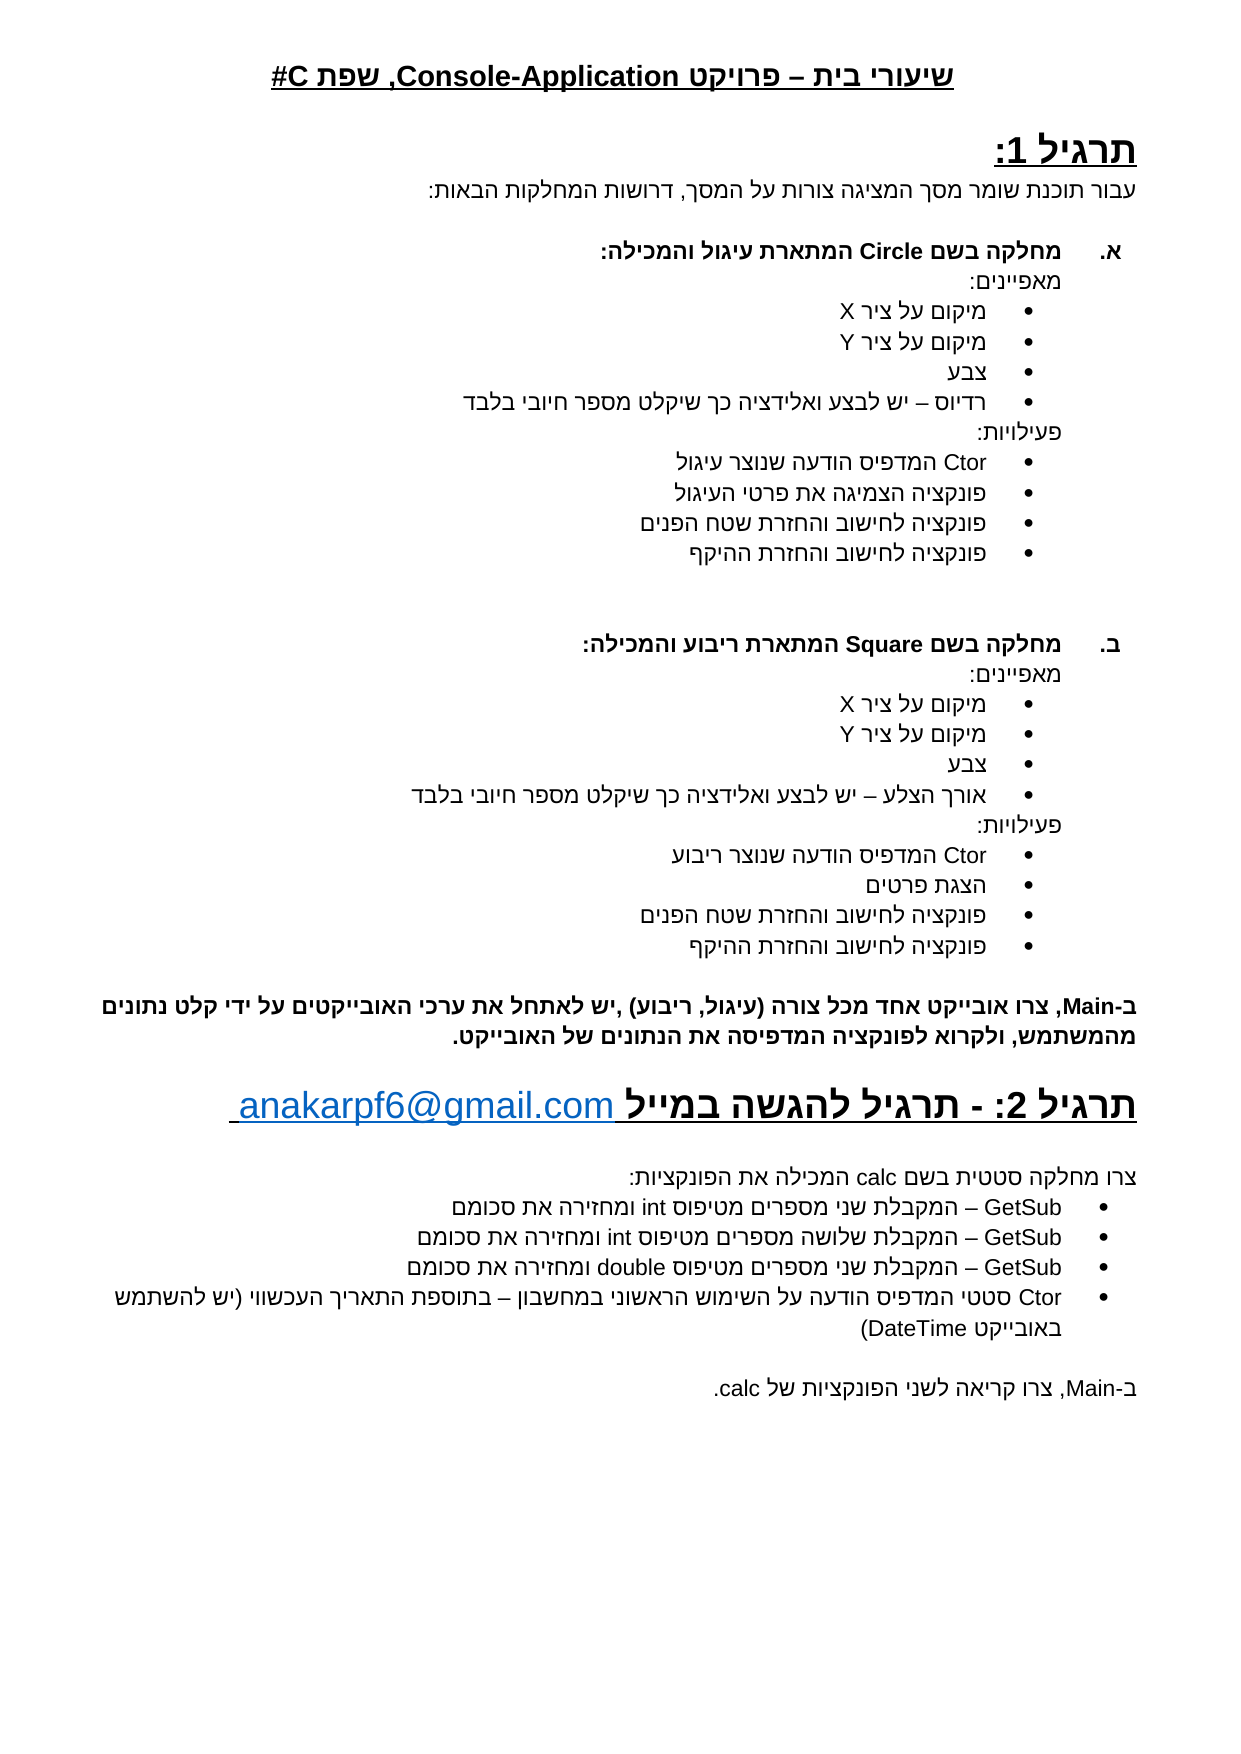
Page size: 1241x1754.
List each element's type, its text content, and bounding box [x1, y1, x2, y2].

list רדיוס – יש לבצע ואלידציה כך שיקלט מספר חיובי בלבד [89, 389, 1024, 415]
text תרגיל 2: - תרגיל להגשה במייל anakarpf6@gmail.com [89, 1084, 1137, 1127]
text פעילויות: [89, 419, 1137, 445]
list מיקום על ציר X [89, 691, 1024, 717]
text עבור תוכנת שומר מסך המציגה צורות על המסך, דרושות המחלקות הבאות: [89, 177, 1137, 204]
list פונקציה לחישוב והחזרת שטח הפנים [89, 902, 1024, 929]
list מחלקה בשם Square המתארת ריבוע והמכילה: [89, 631, 1099, 657]
list פונקציה לחישוב והחזרת ההיקף [89, 540, 1024, 566]
text צרו מחלקה סטטית בשם calc המכילה את הפונקציות: [89, 1163, 1137, 1190]
text פעילויות: [89, 812, 1137, 838]
list GetSub – המקבלת שני מספרים מטיפוס int ומחזירה את סכומם [89, 1194, 1099, 1220]
list GetSub – המקבלת שלושה מספרים מטיפוס int ומחזירה את סכומם [89, 1224, 1099, 1250]
text תרגיל 1: [89, 128, 1137, 171]
text שיעורי בית – פרויקט Console-Application, שפת C# [89, 59, 1137, 93]
list הצגת פרטים [89, 872, 1024, 898]
text מאפיינים: [89, 268, 1137, 294]
list מחלקה בשם Circle המתארת עיגול והמכילה: [89, 238, 1099, 264]
list GetSub – המקבלת שני מספרים מטיפוס double ומחזירה את סכומם [89, 1254, 1099, 1280]
list מיקום על ציר X [89, 298, 1024, 324]
text ב-Main, צרו קריאה לשני הפונקציות של calc. [89, 1375, 1137, 1401]
list מיקום על ציר Y [89, 721, 1024, 747]
list Ctor המדפיס הודעה שנוצר ריבוע [89, 842, 1024, 868]
list אורך הצלע – יש לבצע ואלידציה כך שיקלט מספר חיובי בלבד [89, 782, 1024, 808]
text מאפיינים: [89, 661, 1137, 687]
list פונקציה לחישוב והחזרת ההיקף [89, 933, 1024, 959]
list פונקציה הצמיגה את פרטי העיגול [89, 479, 1024, 506]
list צבע [89, 359, 1024, 385]
list Ctor המדפיס הודעה שנוצר עיגול [89, 449, 1024, 476]
text ב-Main, צרו אובייקט אחד מכל צורה (עיגול, ריבוע) ,יש לאתחל את ערכי האובייקטים על ידי קלט נתונים מהמשתמש, ולקרוא לפונקציה המדפיסה את הנתונים של האובייקט. [89, 993, 1137, 1049]
list מיקום על ציר Y [89, 328, 1024, 355]
list Ctor סטטי המדפיס הודעה על השימוש הראשוני במחשבון – בתוספת התאריך העכשווי (יש להשתמש באובייקט DateTime) [89, 1284, 1099, 1341]
list פונקציה לחישוב והחזרת שטח הפנים [89, 510, 1024, 536]
list צבע [89, 751, 1024, 778]
